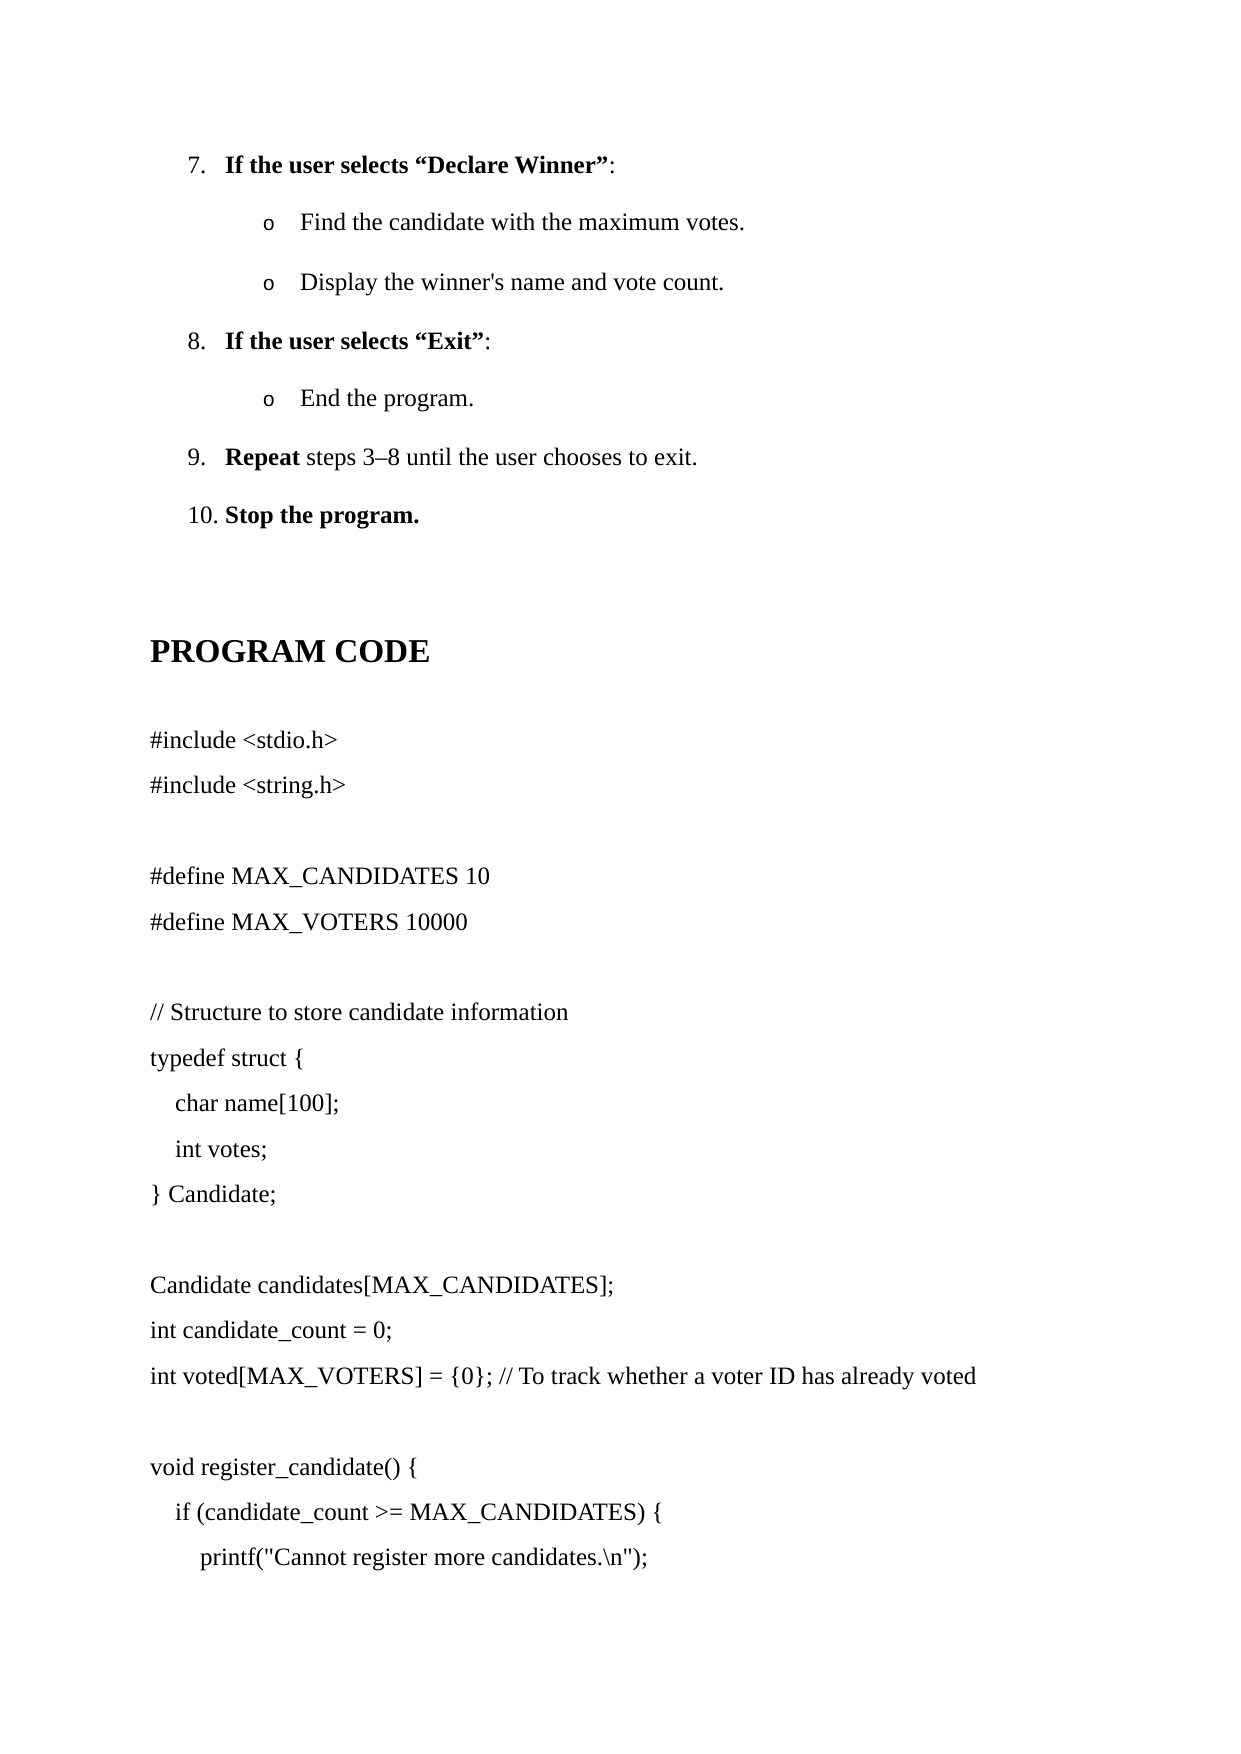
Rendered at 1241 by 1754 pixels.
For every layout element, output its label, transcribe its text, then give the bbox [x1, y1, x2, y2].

list Repeat steps 3–8 until the user chooses to exit. [187, 442, 1090, 471]
text char name[100]; [150, 1088, 1090, 1117]
text } Candidate; [150, 1179, 1090, 1208]
text PROGRAM CODE [150, 632, 1090, 670]
list Display the winner's name and vote count. [262, 267, 1090, 296]
text #include <stdio.h> [150, 725, 1090, 754]
text #include <string.h> [150, 770, 1090, 799]
text #define MAX_CANDIDATES 10 [150, 861, 1090, 890]
text int candidate_count = 0; [150, 1315, 1090, 1344]
text Candidate candidates[MAX_CANDIDATES]; [150, 1270, 1090, 1299]
text // Structure to store candidate information [150, 997, 1090, 1026]
text #define MAX_VOTERS 10000 [150, 907, 1090, 935]
list If the user selects “Declare Winner”: [187, 150, 1090, 179]
list Find the candidate with the maximum votes. [262, 207, 1090, 237]
list If the user selects “Exit”: [187, 326, 1090, 354]
text int voted[MAX_VOTERS] = {0}; // To track whether a voter ID has already voted [150, 1361, 1090, 1389]
list Stop the program. [187, 500, 1090, 529]
text void register_candidate() { [150, 1452, 1090, 1480]
text int votes; [150, 1134, 1090, 1162]
list End the program. [262, 383, 1090, 413]
text if (candidate_count >= MAX_CANDIDATES) { [150, 1497, 1090, 1526]
text printf("Cannot register more candidates.\n"); [150, 1542, 1090, 1571]
text typedef struct { [150, 1043, 1090, 1072]
